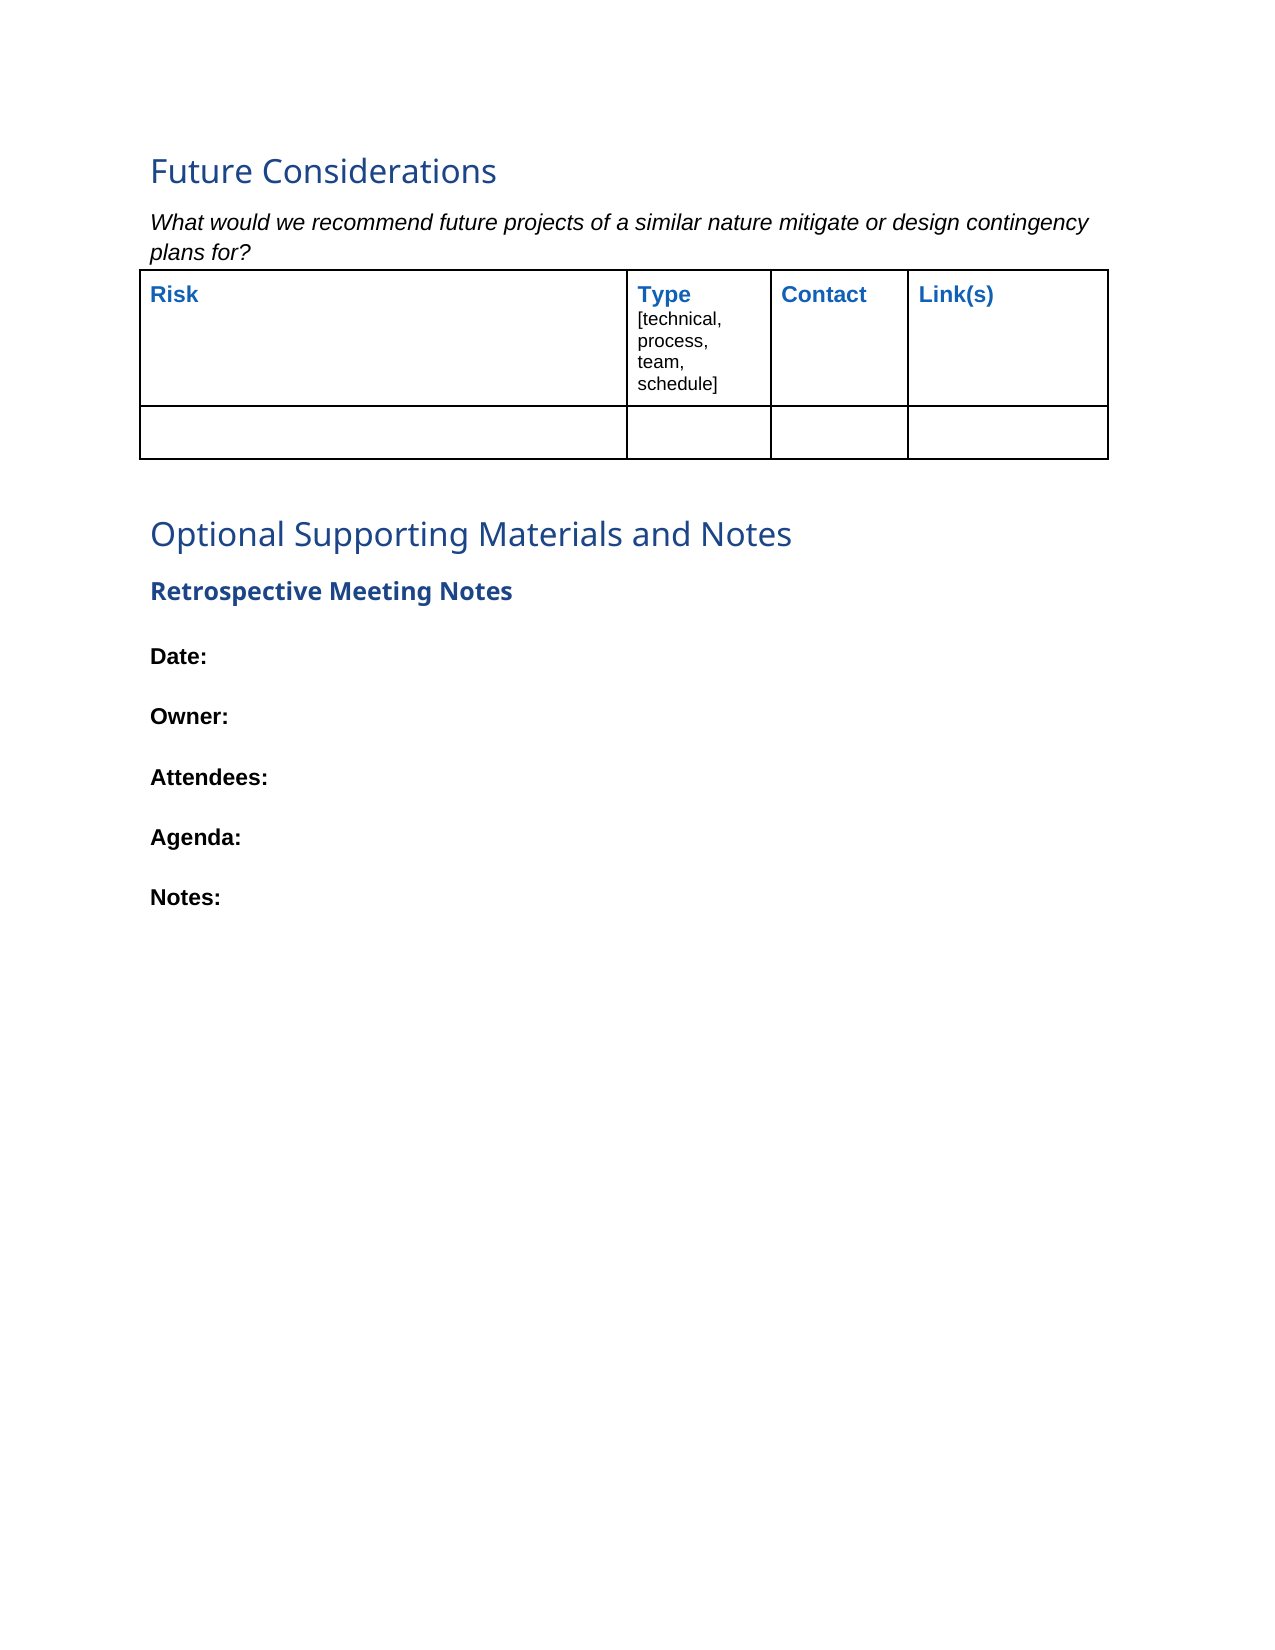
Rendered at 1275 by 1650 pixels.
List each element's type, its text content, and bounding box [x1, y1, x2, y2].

subtitle Future Considerations [150, 148, 1125, 193]
subtitle Optional Supporting Materials and Notes [150, 511, 1125, 556]
table_header Risk [141, 271, 626, 404]
text Date: [150, 643, 1125, 669]
table_cell [772, 407, 907, 458]
text What would we recommend future projects of a similar nature mitigate or design contingency plans for? [150, 208, 1125, 265]
table_cell [141, 407, 626, 458]
table_cell [909, 407, 1107, 458]
table_header Type [technical, process, team, schedule] [628, 271, 770, 404]
table_header Contact [772, 271, 907, 404]
text Attendees: [150, 763, 1125, 790]
subtitle Retrospective Meeting Notes [150, 573, 1125, 607]
text Owner: [150, 703, 1125, 729]
text Notes: [150, 884, 1125, 911]
table_header Link(s) [909, 271, 1107, 404]
table_cell [628, 407, 770, 458]
text Agenda: [150, 824, 1125, 850]
